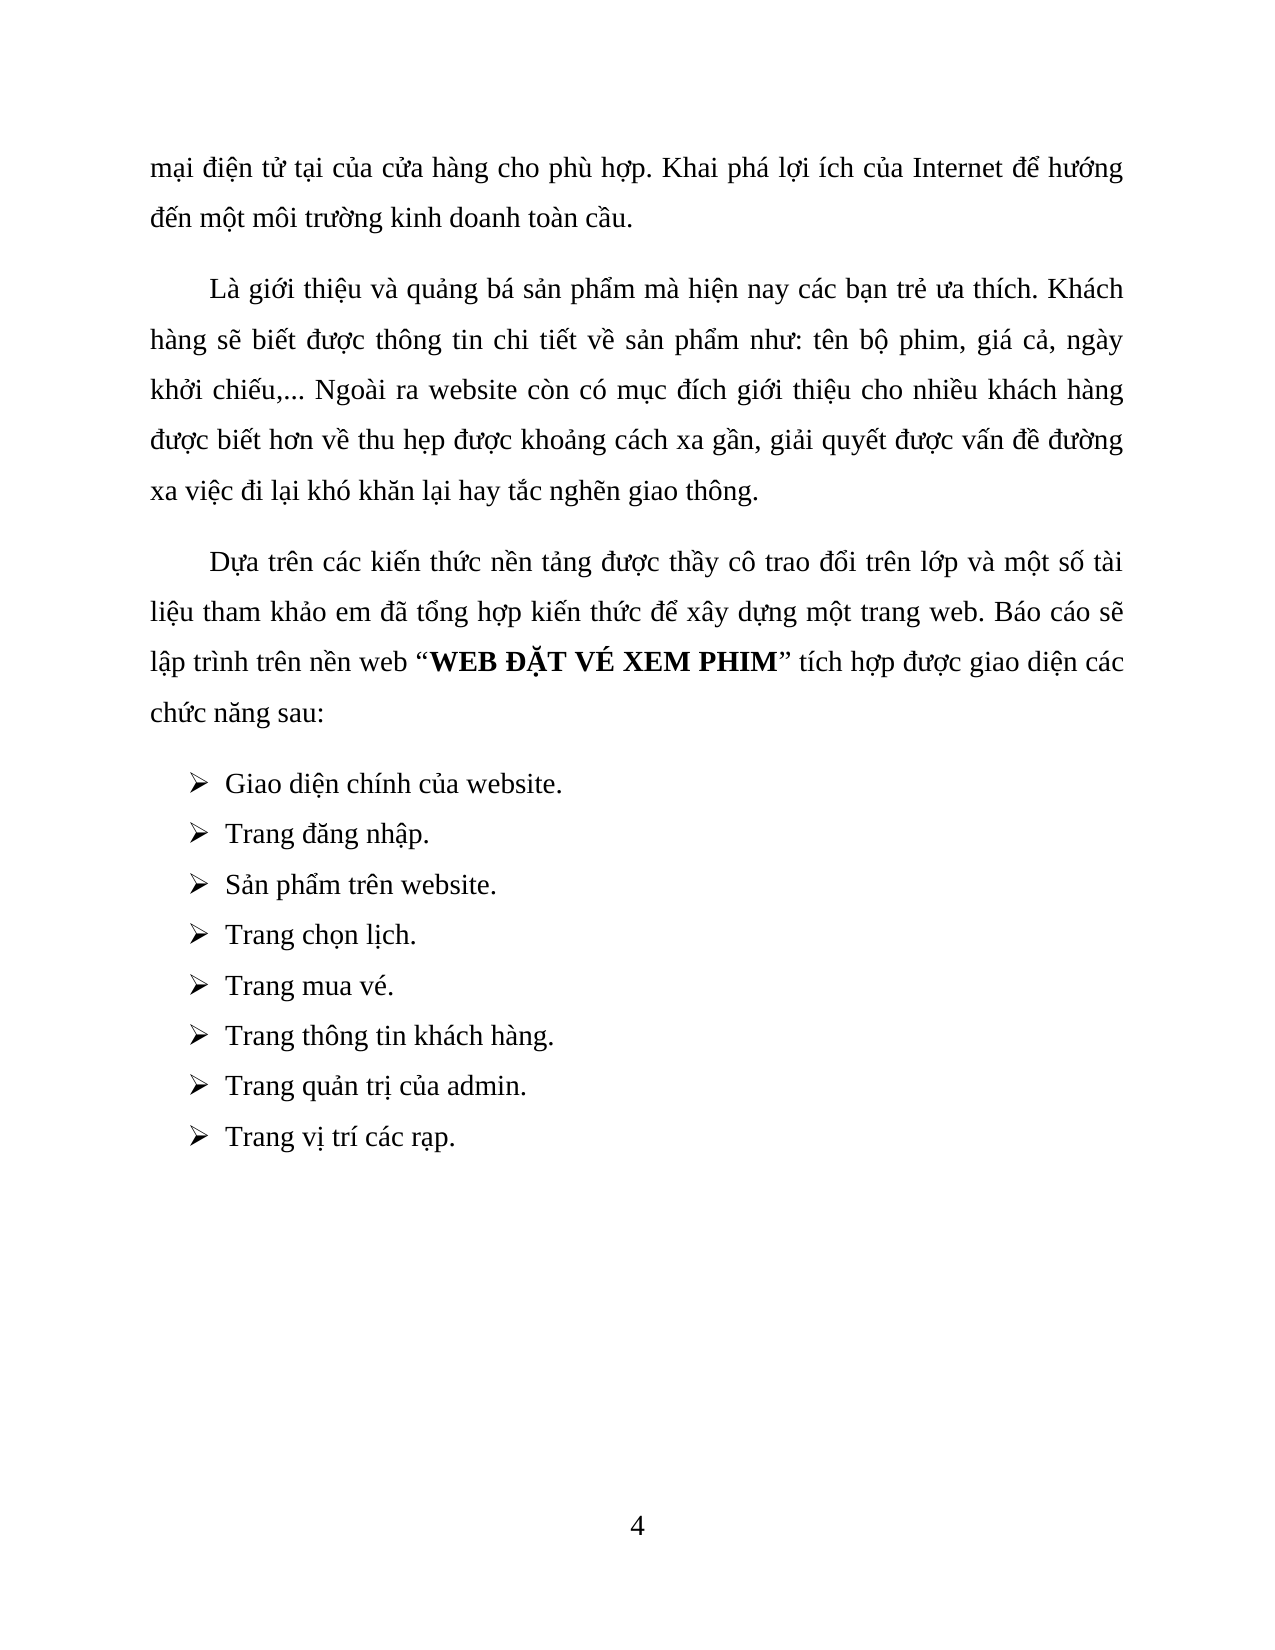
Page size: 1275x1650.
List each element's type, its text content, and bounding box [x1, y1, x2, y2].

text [150, 150, 1125, 234]
text Là giới thiệu và quảng bá sản phẩm mà hiện nay các bạn trẻ ưa thích. Khách hàng sẽ biết được thông tin chi tiết về sản phẩm như: tên bộ phim, giá cả, ngày khởi chiếu,... Ngoài ra website còn có mục đích giới thiệu cho nhiều khách hàng được biết hơn về thu hẹp được khoảng cách xa gần, giải quyết được vấn đề đường xa việc đi lại khó khăn lại hay tắc nghẽn giao thông. [150, 271, 1125, 506]
list Trang mua vé. [187, 968, 1125, 1001]
list Giao diện chính của website. [187, 766, 1125, 799]
list Trang thông tin khách hàng. [187, 1018, 1125, 1052]
list Trang vị trí các rạp. [187, 1119, 1125, 1152]
list Sản phẩm trên website. [187, 867, 1125, 900]
text Dựa trên các kiến thức nền tảng được thầy cô trao đổi trên lớp và một số tài liệu tham khảo em đã tổng hợp kiến thức để xây dựng một trang web. Báo cáo sẽ lập trình trên nền web “WEB ĐẶT VÉ XEM PHIM” tích hợp được giao diện các chức năng sau: [150, 544, 1125, 728]
list Trang chọn lịch. [187, 917, 1125, 951]
list Trang đăng nhập. [187, 816, 1125, 850]
list Trang quản trị của admin. [187, 1068, 1125, 1102]
